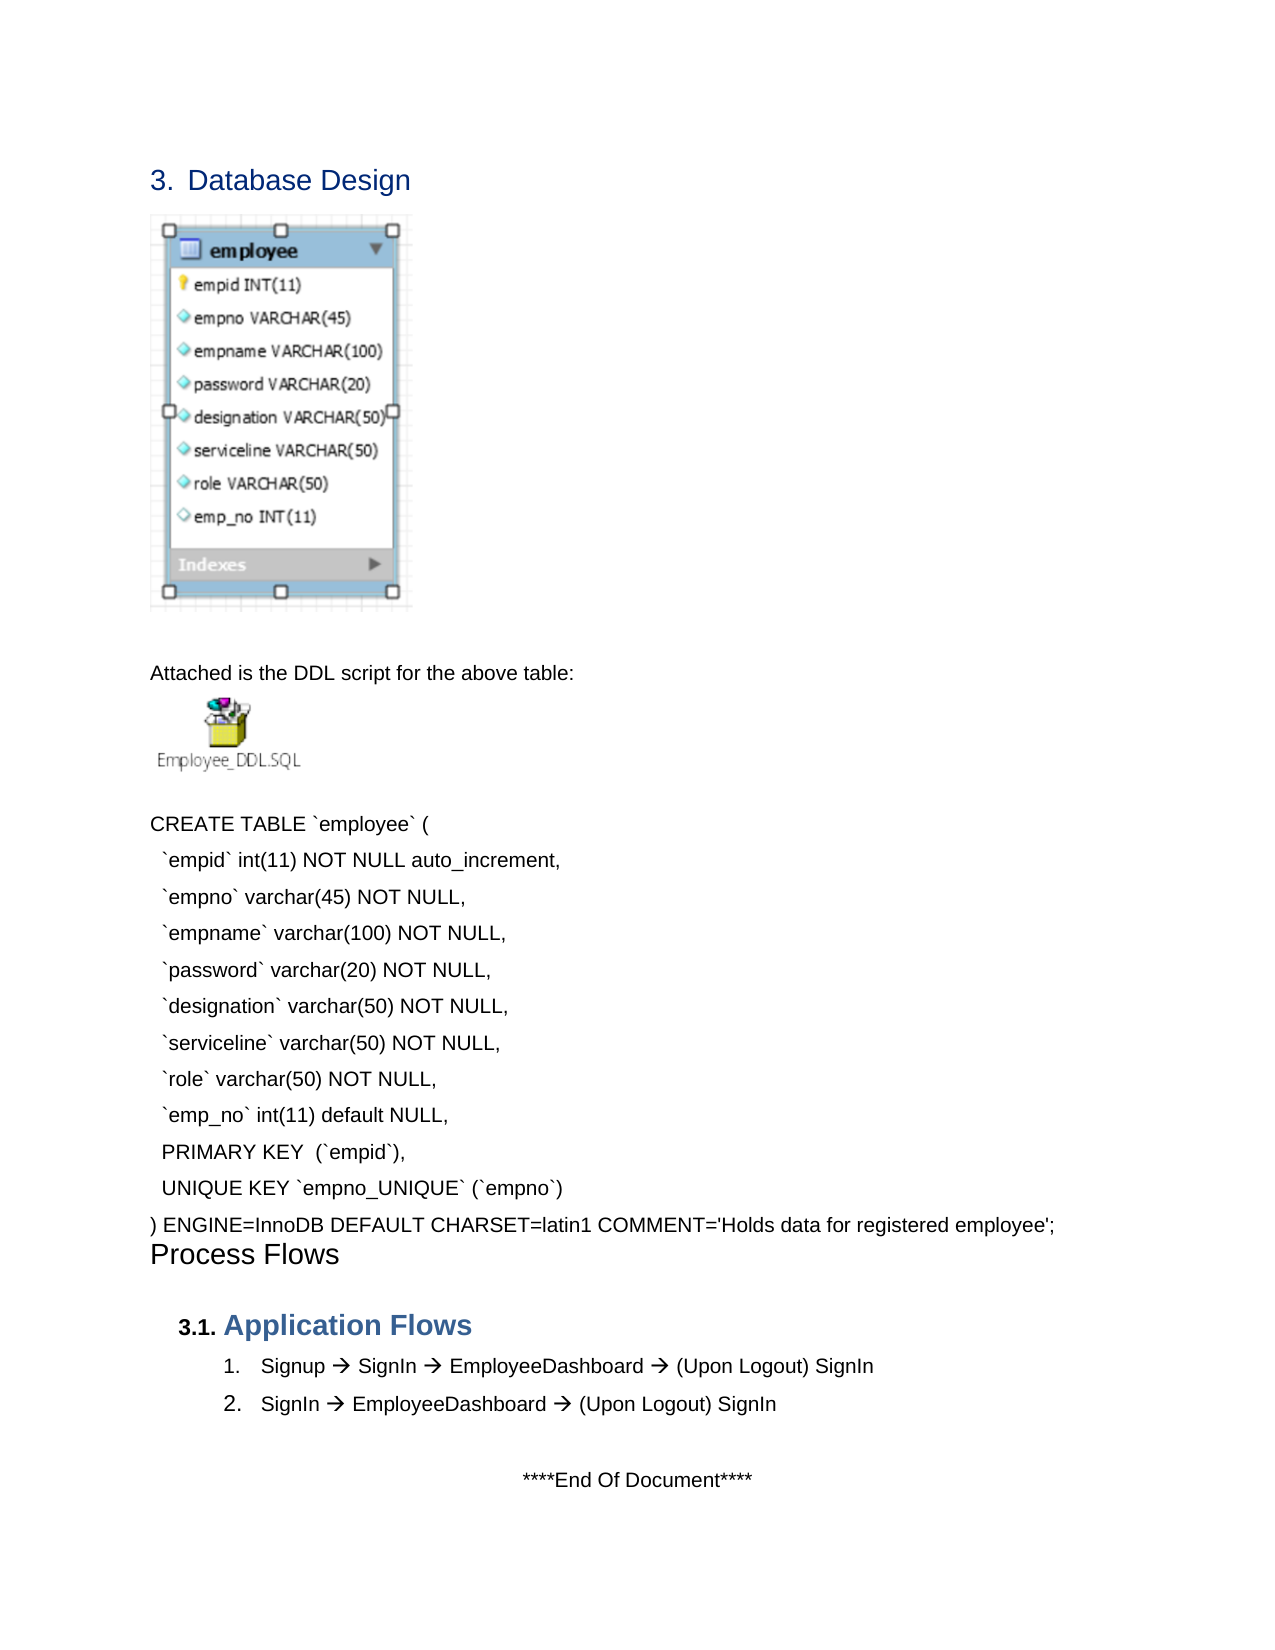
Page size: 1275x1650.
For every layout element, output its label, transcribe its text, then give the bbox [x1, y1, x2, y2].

text `empid` int(11) NOT NULL auto_increment, [150, 848, 1125, 872]
text ****End Of Document**** [150, 1468, 1125, 1492]
subtitle Application Flows [178, 1308, 1125, 1341]
text CREATE TABLE `employee` ( [150, 812, 1125, 836]
text PRIMARY KEY (`empid`), [150, 1140, 1125, 1164]
text `designation` varchar(50) NOT NULL, [150, 994, 1125, 1018]
text `empno` varchar(45) NOT NULL, [150, 884, 1125, 908]
picture [150, 214, 413, 612]
text UNIQUE KEY `empno_UNIQUE` (`empno`) [150, 1176, 1125, 1200]
text `role` varchar(50) NOT NULL, [150, 1067, 1125, 1091]
text ) ENGINE=InnoDB DEFAULT CHARSET=latin1 COMMENT='Holds data for registered employee'; Process Flows [150, 1213, 1125, 1270]
text `password` varchar(20) NOT NULL, [150, 957, 1125, 981]
text `emp_no` int(11) default NULL, [150, 1103, 1125, 1127]
text `empname` varchar(100) NOT NULL, [150, 921, 1125, 945]
text Attached is the DDL script for the above table: [150, 661, 1125, 684]
text `serviceline` varchar(50) NOT NULL, [150, 1030, 1125, 1054]
list Signup SignIn EmployeeDashboard (Upon Logout) SignIn [223, 1354, 1125, 1378]
subtitle Database Design [150, 162, 1125, 196]
list SignIn EmployeeDashboard (Upon Logout) SignIn [223, 1390, 1125, 1417]
